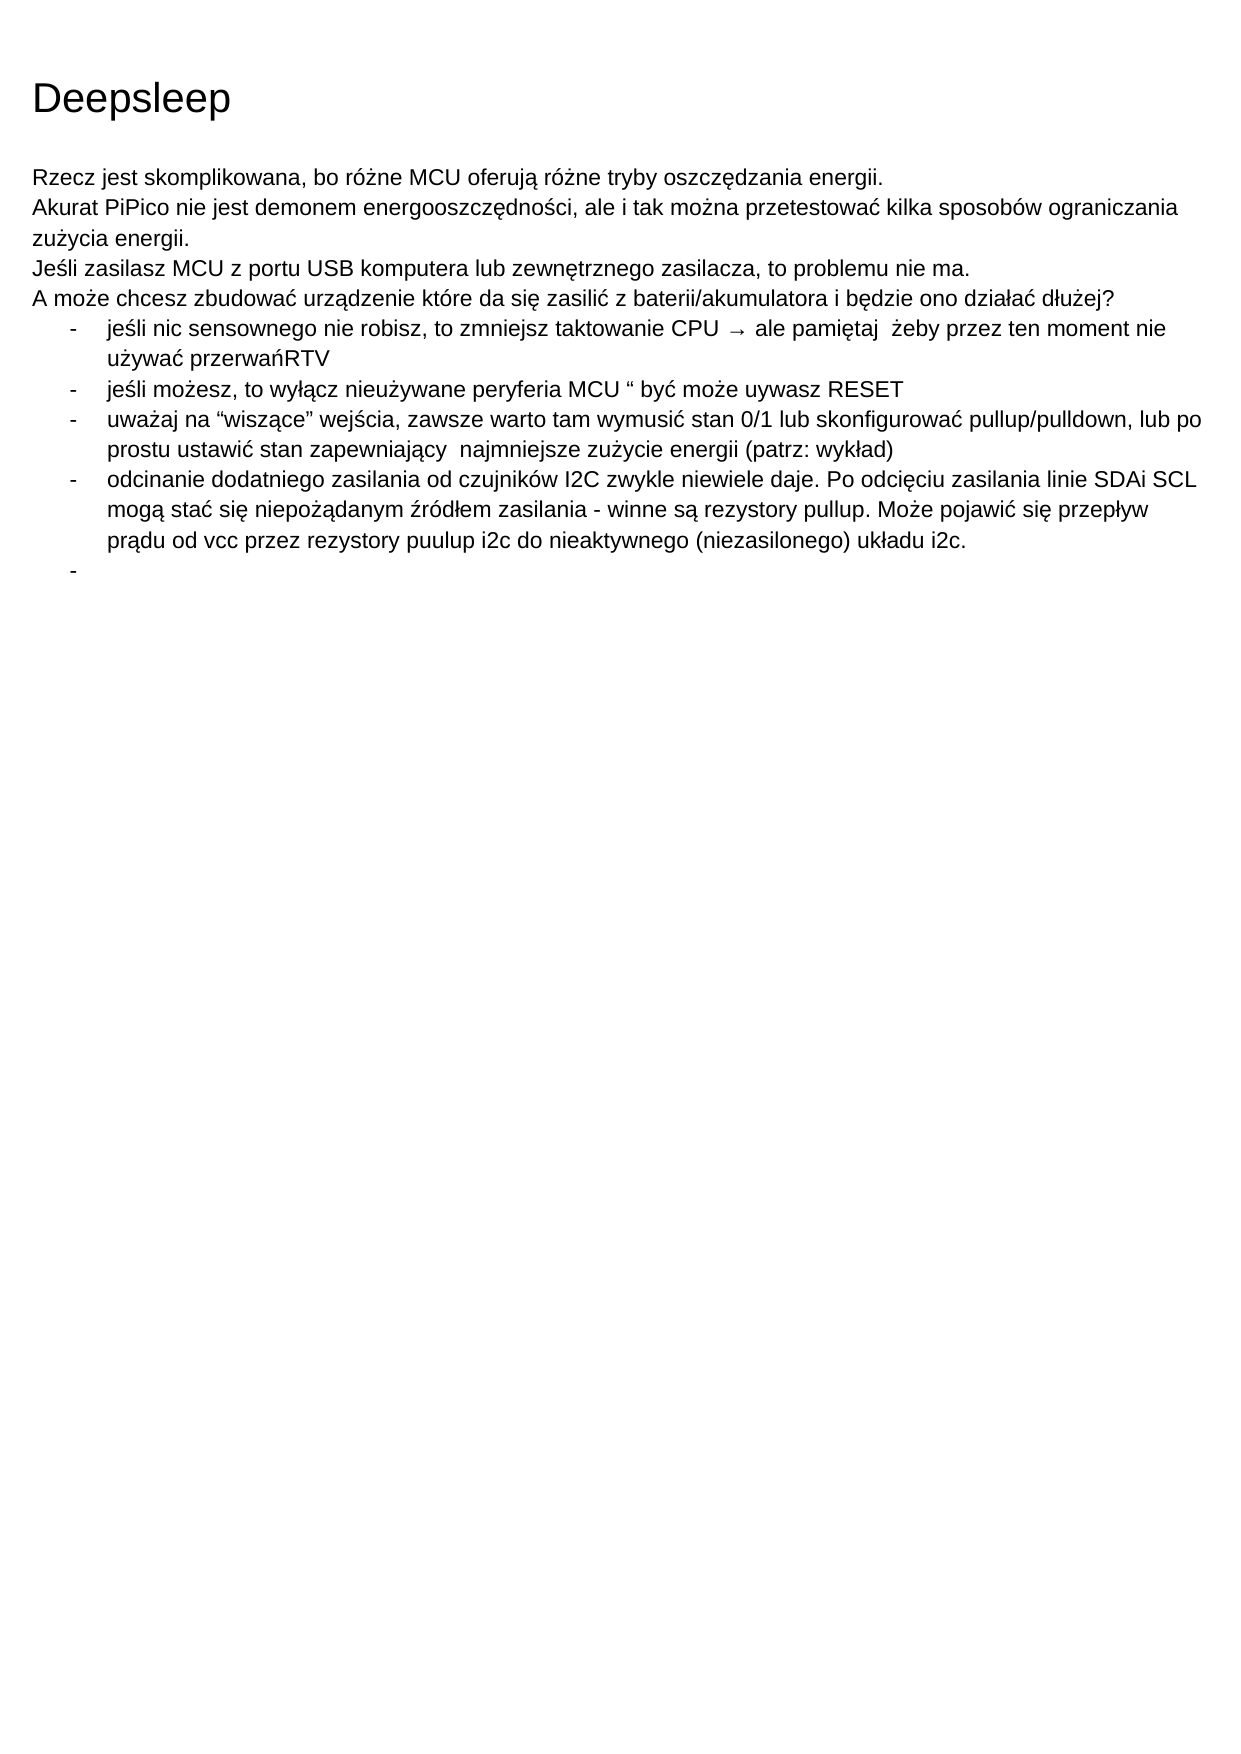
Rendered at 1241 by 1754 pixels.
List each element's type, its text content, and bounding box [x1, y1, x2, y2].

text Akurat PiPico nie jest demonem energooszczędności, ale i tak można przetestować kilka sposobów ograniczania zużycia energii. [32, 194, 1208, 251]
list odcinanie dodatniego zasilania od czujników I2C zwykle niewiele daje. Po odcięciu zasilania linie SDAi SCL mogą stać się niepożądanym źródłem zasilania - winne są rezystory pullup. Może pojawić się przepływ prądu od vcc przez rezystory puulup i2c do nieaktywnego (niezasilonego) układu i2c. [69, 466, 1208, 553]
subtitle Deepsleep [32, 73, 1208, 121]
text A może chcesz zbudować urządzenie które da się zasilić z baterii/akumulatora i będzie ono działać dłużej? [32, 285, 1208, 311]
text Rzecz jest skomplikowana, bo różne MCU oferują różne tryby oszczędzania energii. [32, 164, 1208, 191]
text Jeśli zasilasz MCU z portu USB komputera lub zewnętrznego zasilacza, to problemu nie ma. [32, 255, 1208, 281]
list uważaj na “wiszące” wejścia, zawsze warto tam wymusić stan 0/1 lub skonfigurować pullup/pulldown, lub po prostu ustawić stan zapewniający najmniejsze zużycie energii (patrz: wykład) [69, 406, 1208, 462]
list jeśli nic sensownego nie robisz, to zmniejsz taktowanie CPU → ale pamiętaj żeby przez ten moment nie używać przerwańRTV [69, 315, 1208, 372]
list jeśli możesz, to wyłącz nieużywane peryferia MCU “ być może uywasz RESET [69, 376, 1208, 402]
